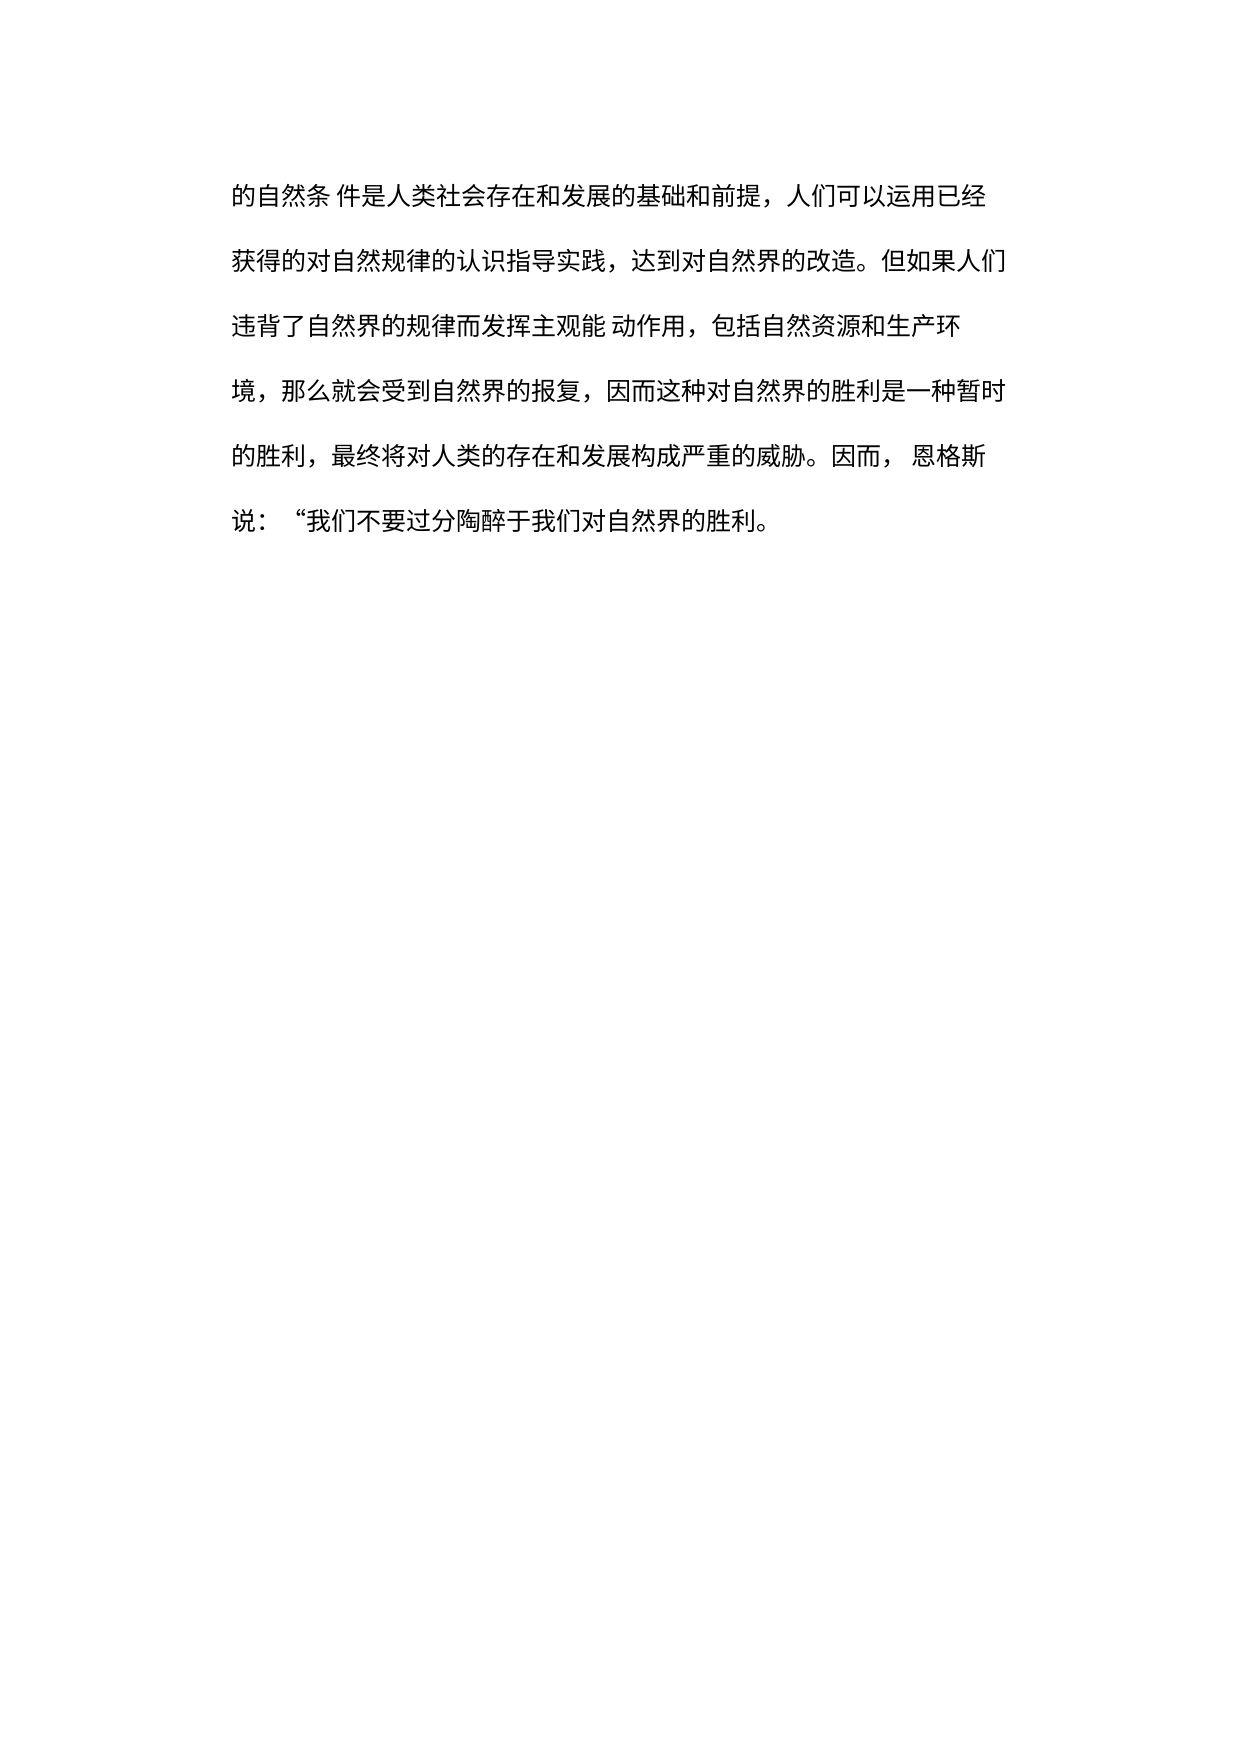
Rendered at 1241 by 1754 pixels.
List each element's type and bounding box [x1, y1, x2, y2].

table_header [231, 162, 1009, 552]
